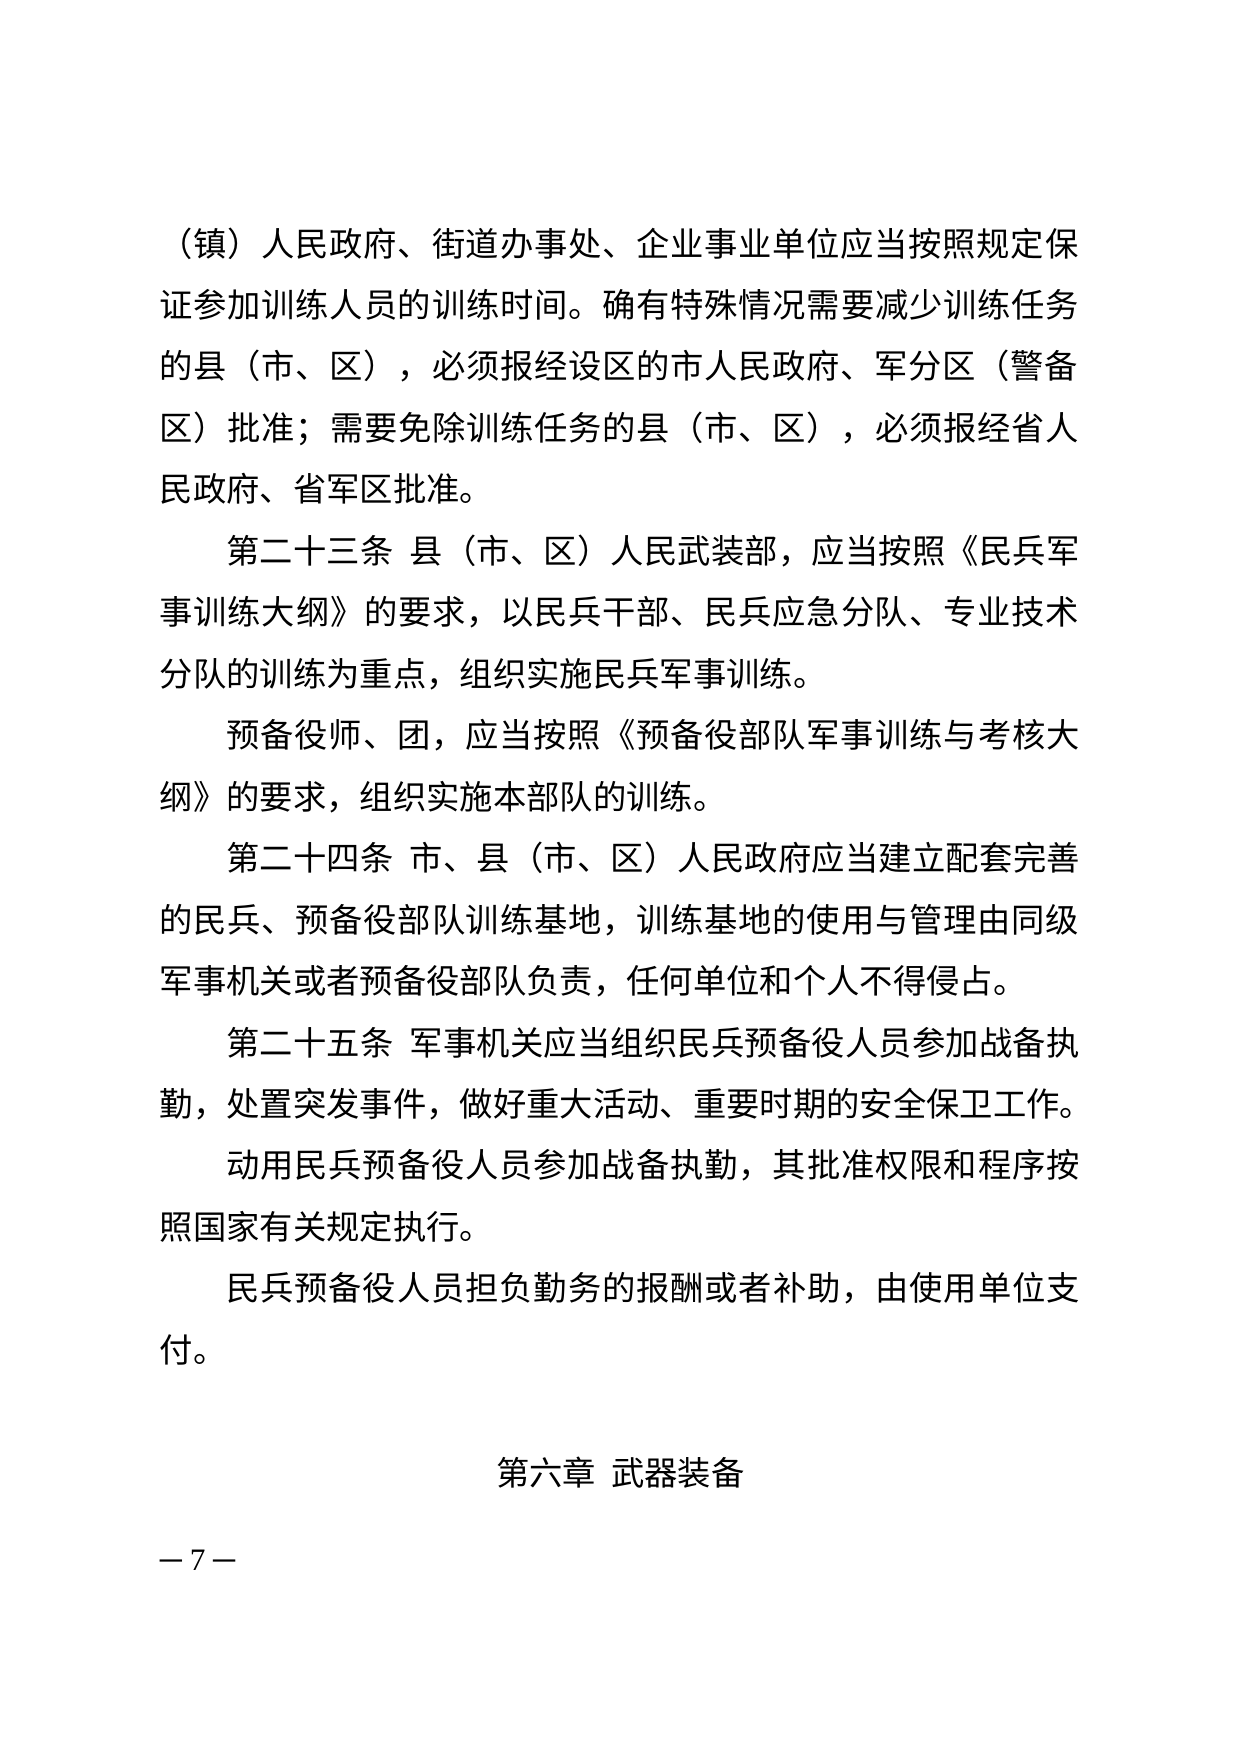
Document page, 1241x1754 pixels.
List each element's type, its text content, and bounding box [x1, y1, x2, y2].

text 动用民兵预备役人员参加战备执勤，其批准权限和程序按照国家有关规定执行。 [159, 1129, 1081, 1252]
text 预备役师、团，应当按照《预备役部队军事训练与考核大纲》的要求，组织实施本部队的训练。 [159, 698, 1081, 821]
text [159, 207, 1081, 514]
text 第二十五条 军事机关应当组织民兵预备役人员参加战备执勤，处置突发事件，做好重大活动、重要时期的安全保卫工作。 [159, 1006, 1081, 1129]
text 第二十四条 市、县（市、区）人民政府应当建立配套完善的民兵、预备役部队训练基地，训练基地的使用与管理由同级军事机关或者预备役部队负责，任何单位和个人不得侵占。 [159, 821, 1081, 1006]
text 第二十三条 县（市、区）人民武装部，应当按照《民兵军事训练大纲》的要求，以民兵干部、民兵应急分队、专业技术分队的训练为重点，组织实施民兵军事训练。 [159, 514, 1081, 698]
text 民兵预备役人员担负勤务的报酬或者补助，由使用单位支付。 [159, 1252, 1081, 1374]
text 第六章 武器装备 [159, 1436, 1081, 1497]
